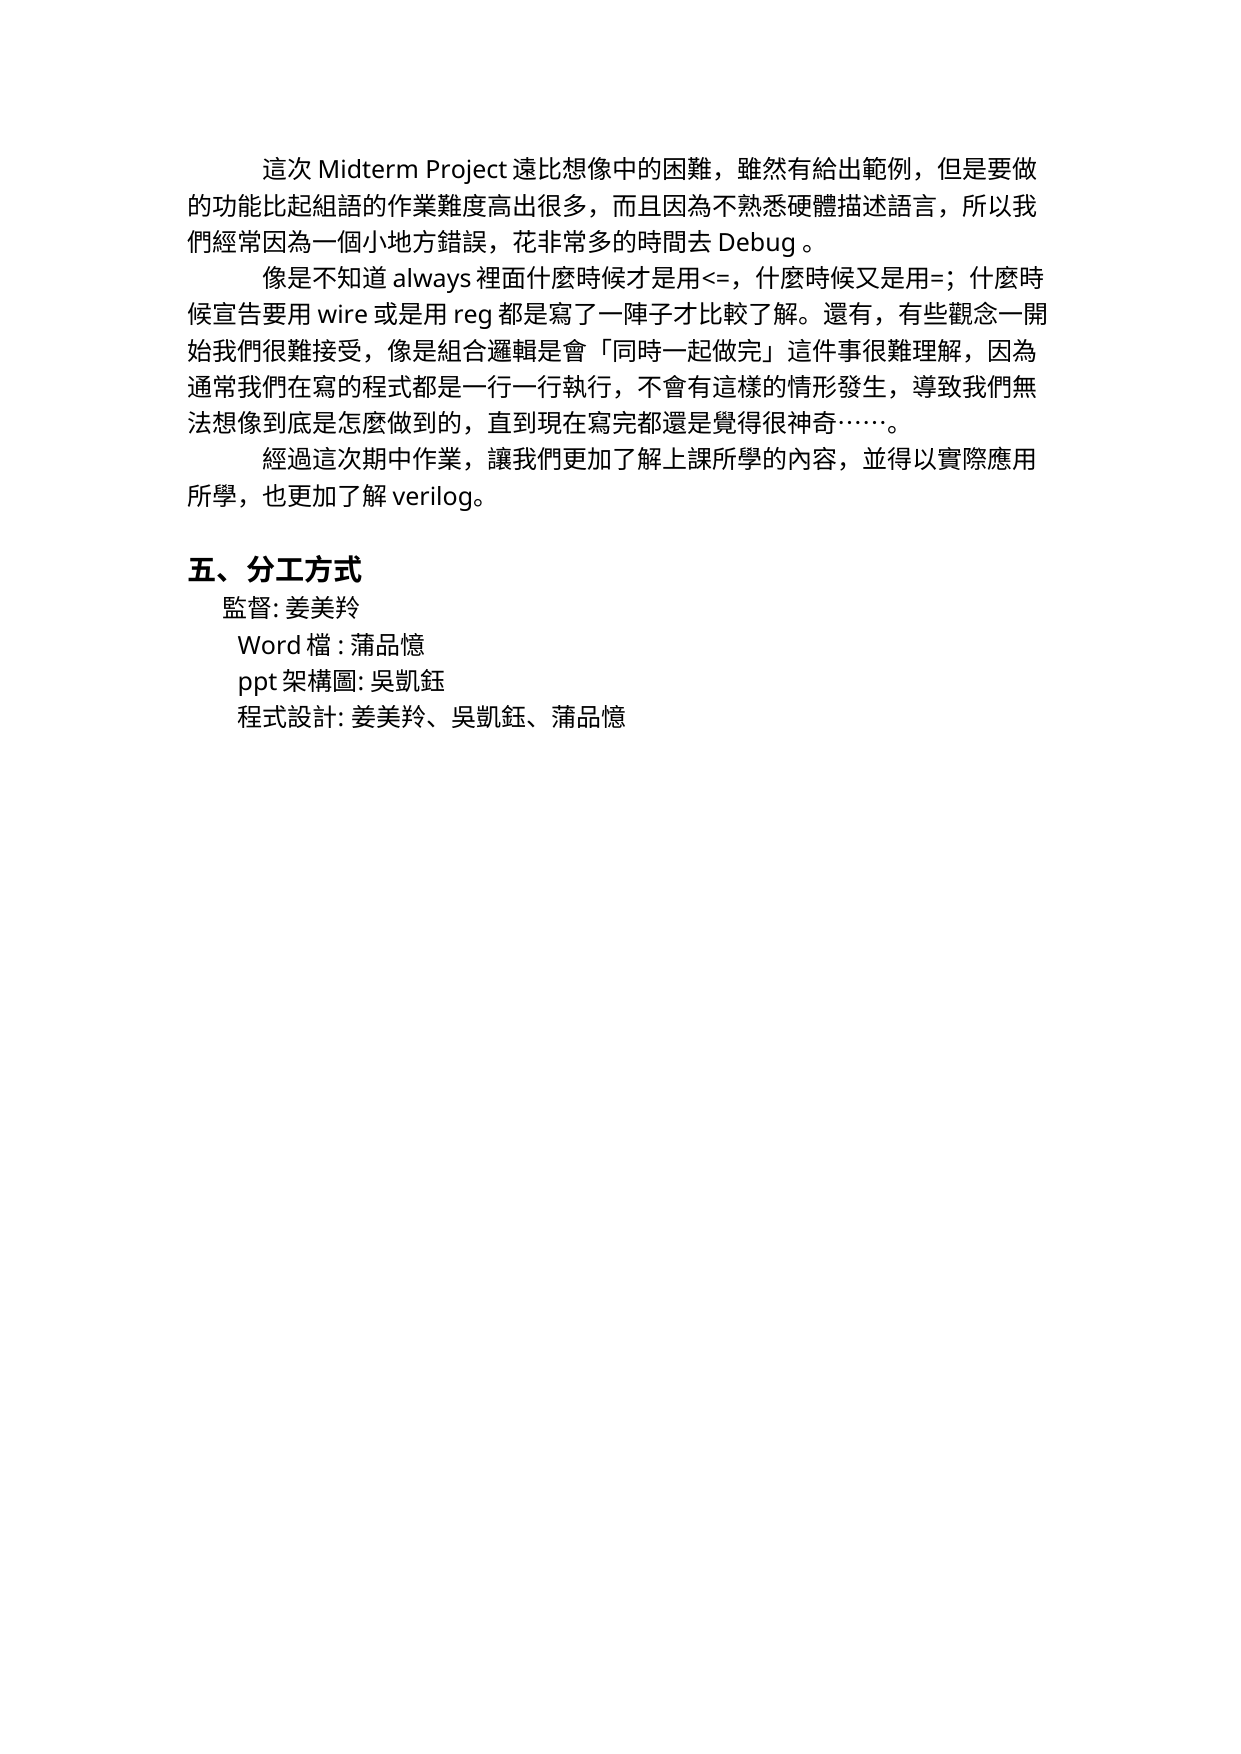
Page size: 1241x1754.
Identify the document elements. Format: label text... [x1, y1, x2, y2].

text 五、分工方式 [187, 547, 1053, 589]
text Word檔 : 蒲品憶 [187, 625, 1053, 661]
text 監督: 姜美羚 [187, 589, 1053, 625]
text 程式設計: 姜美羚、吳凱鈺、蒲品憶 [187, 698, 1053, 734]
text 這次Midterm Project遠比想像中的困難，雖然有給出範例，但是要做的功能比起組語的作業難度高出很多，而且因為不熟悉硬體描述語言，所以我們經常因為一個小地方錯誤，花非常多的時間去Debug 。 像是不知道always裡面什麼時候才是用<=，什麼時候又是用=；什麼時候宣告要用wire或是用reg都是寫了一陣子才比較了解。還有，有些觀念一開始我們很難接受，像是組合邏輯是會「同時一起做完」這件事很難理解，因為通常我們在寫的程式都是一行一行執行，不會有這樣的情形發生，導致我們無法想像到底是怎麼做到的，直到現在寫完都還是覺得很神奇……。 經過這次期中作業，讓我們更加了解上課所學的內容，並得以實際應用所學，也更加了解verilog。 [187, 150, 1053, 512]
text ppt架構圖: 吳凱鈺 [187, 661, 1053, 698]
